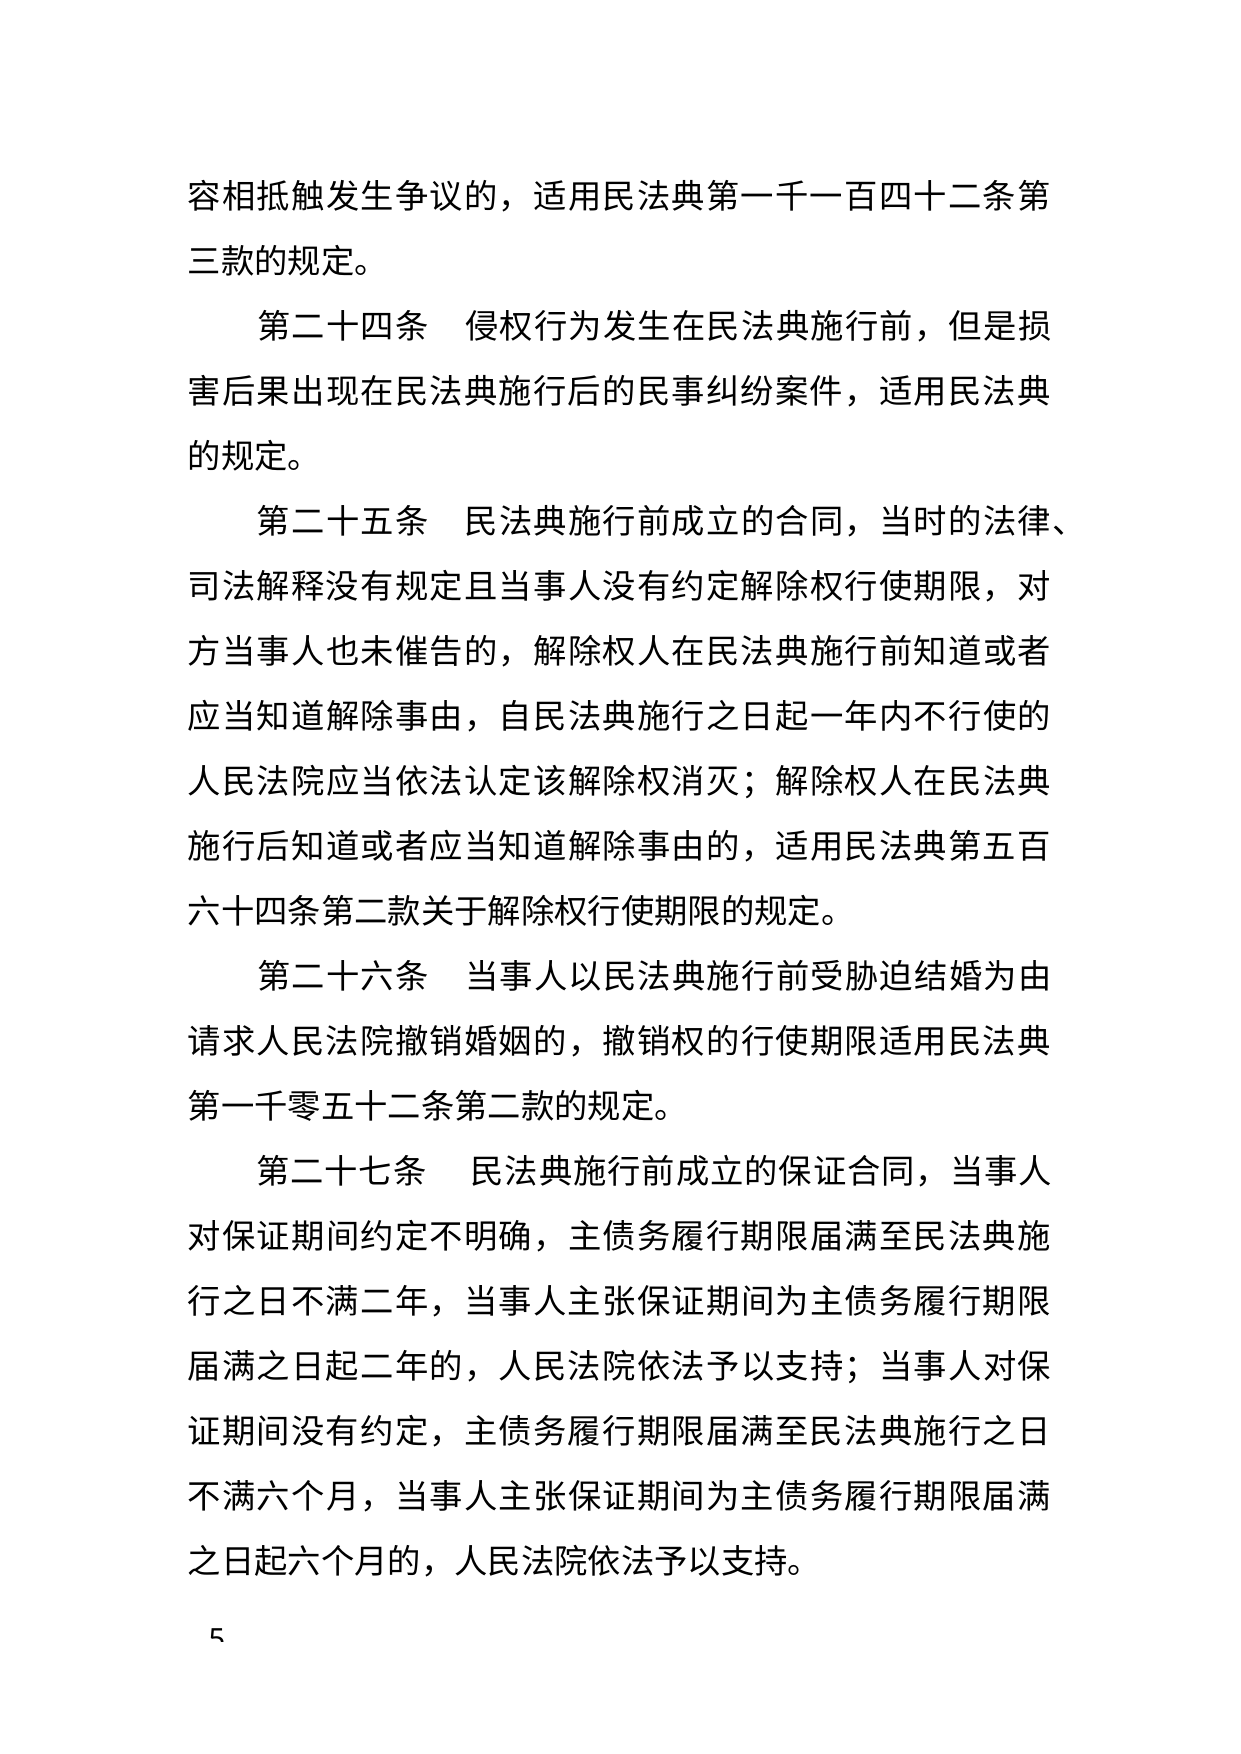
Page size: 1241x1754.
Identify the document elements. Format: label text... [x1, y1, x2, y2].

text 第二十七条 民法典施行前成立的保证合同，当事人对保证期间约定不明确，主债务履行期限届满至民法典施行之日不满二年，当事人主张保证期间为主债务履行期限届满之日起二年的，人民法院依法予以支持；当事人对保证期间没有约定，主债务履行期限届满至民法典施行之日不满六个月，当事人主张保证期间为主债务履行期限届满之日起六个月的，人民法院依法予以支持。 [187, 1137, 1053, 1592]
text 第二十六条 当事人以民法典施行前受胁迫结婚为由请求人民法院撤销婚姻的，撤销权的行使期限适用民法典第一千零五十二条第二款的规定。 [187, 942, 1053, 1137]
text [187, 162, 1053, 292]
text 第二十四条 侵权行为发生在民法典施行前，但是损害后果出现在民法典施行后的民事纠纷案件，适用民法典的规定。 [187, 292, 1053, 487]
text 第二十五条 民法典施行前成立的合同，当时的法律、司法解释没有规定且当事人没有约定解除权行使期限，对方当事人也未催告的，解除权人在民法典施行前知道或者应当知道解除事由，自民法典施行之日起一年内不行使的，人民法院应当依法认定该解除权消灭；解除权人在民法典施行后知道或者应当知道解除事由的，适用民法典第五百六十四条第二款关于解除权行使期限的规定。 [187, 487, 1053, 942]
